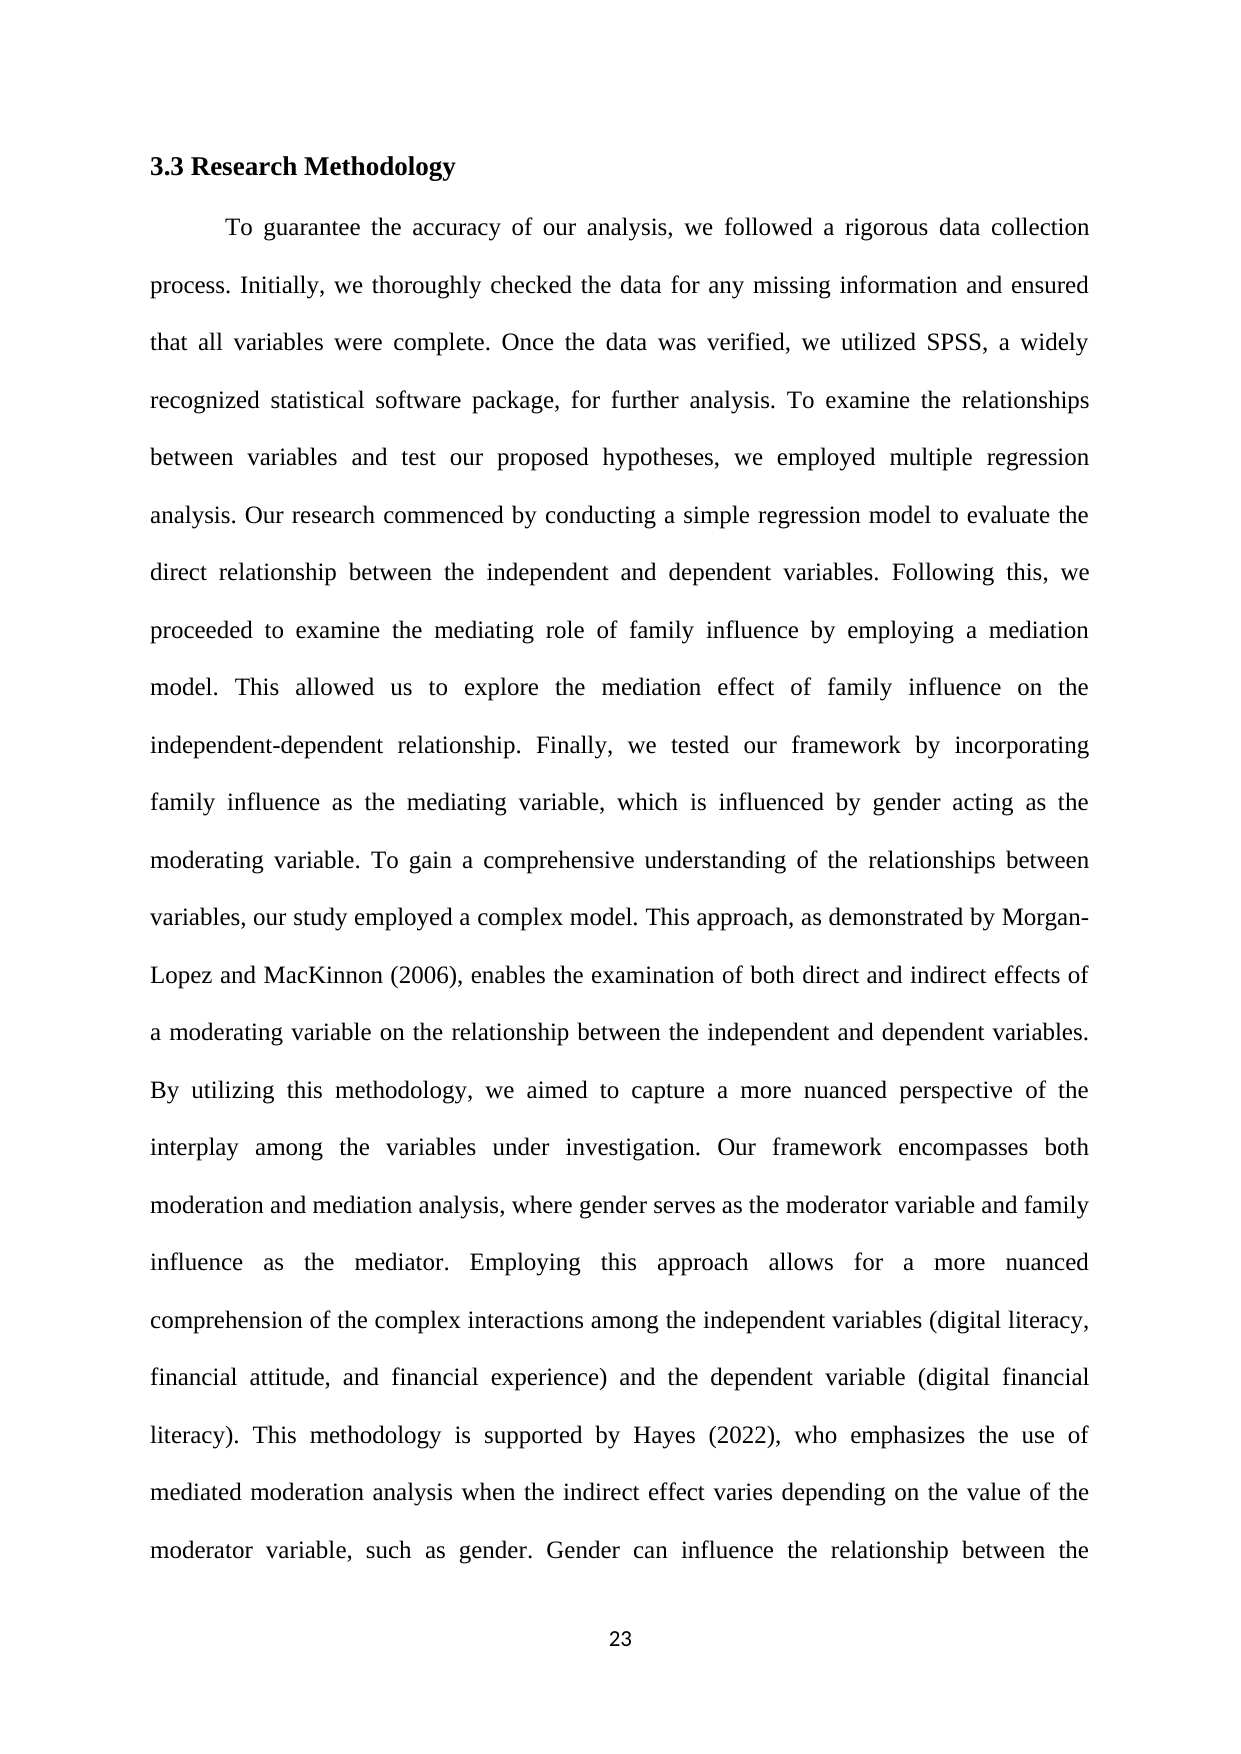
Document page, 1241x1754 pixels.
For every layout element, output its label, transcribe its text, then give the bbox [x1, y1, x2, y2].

subtitle 3.3 Research Methodology [150, 150, 1090, 181]
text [150, 212, 1090, 1563]
